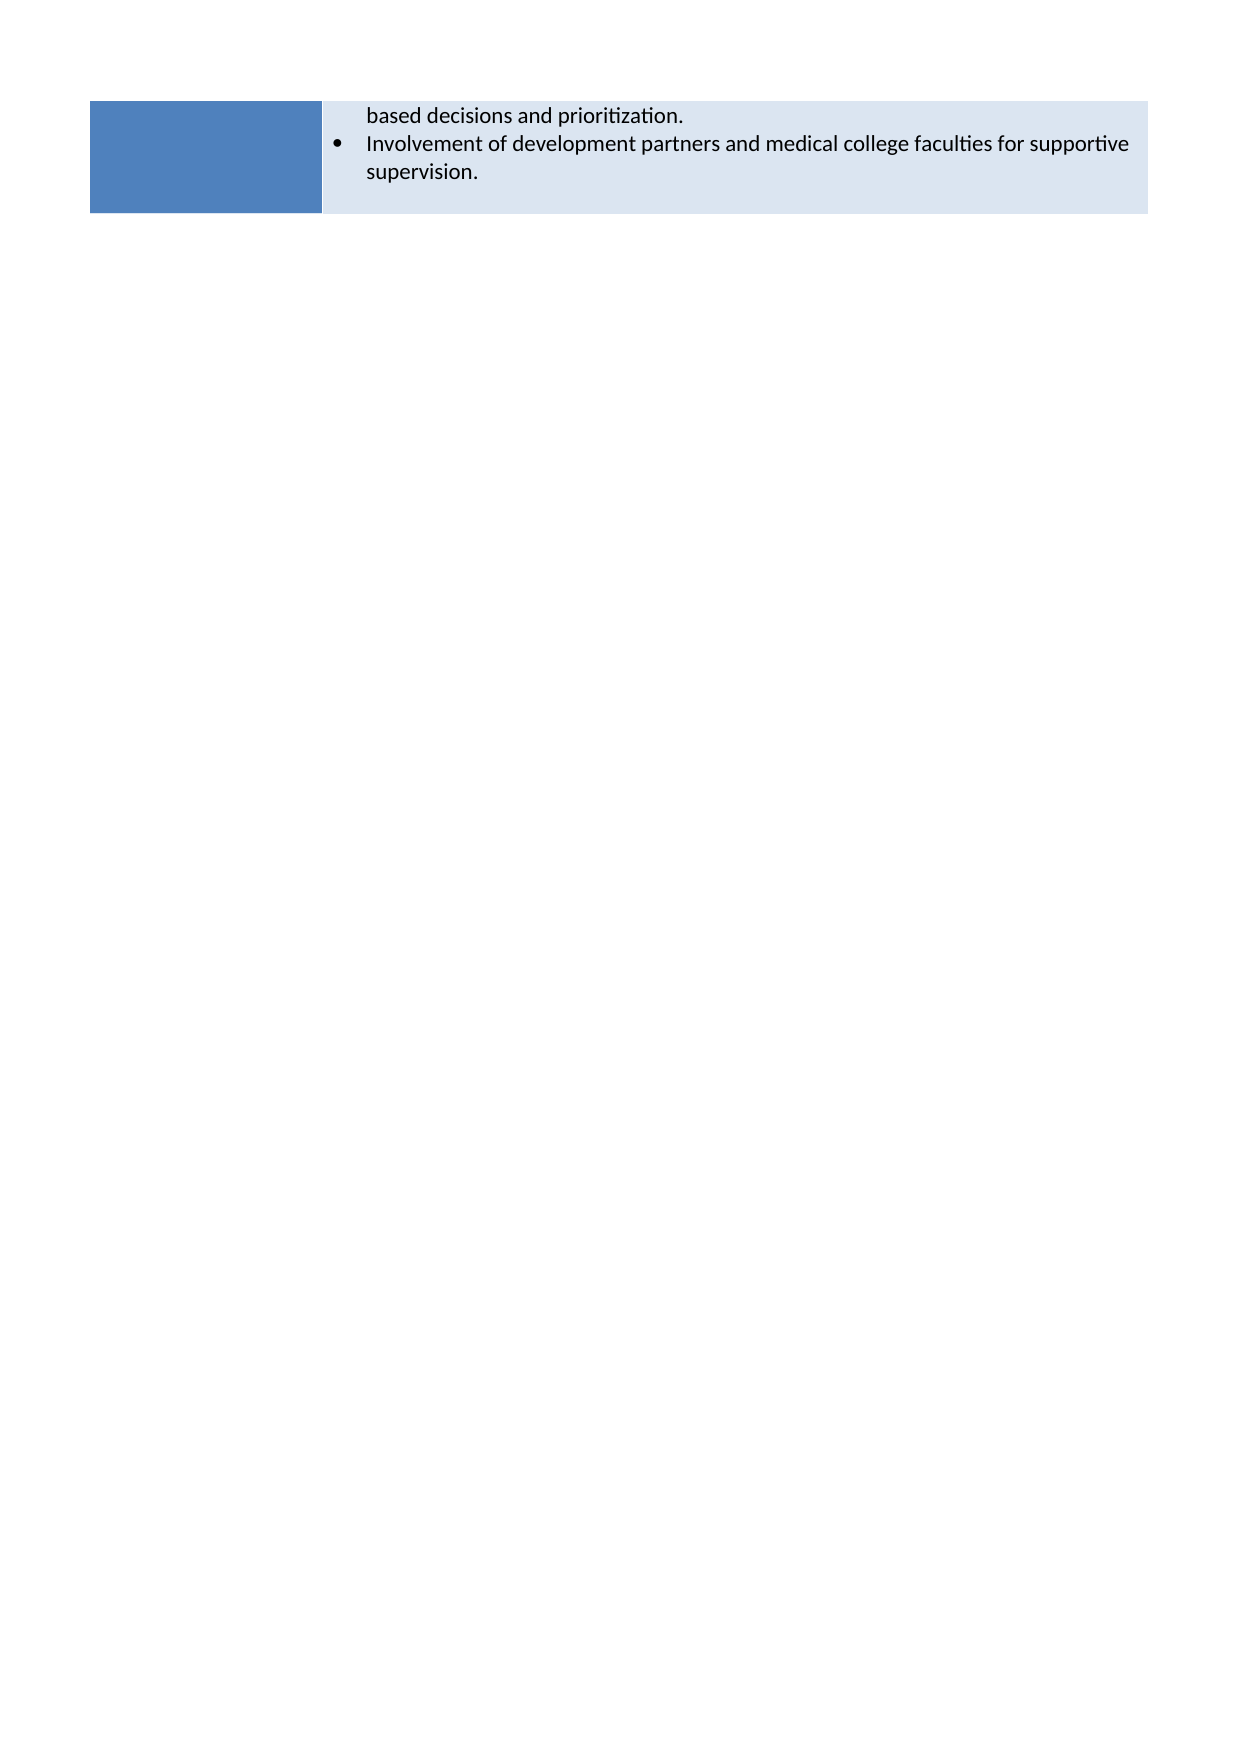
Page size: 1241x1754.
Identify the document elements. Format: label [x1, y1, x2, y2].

table_cell [90, 101, 322, 213]
table_cell [323, 101, 1148, 213]
